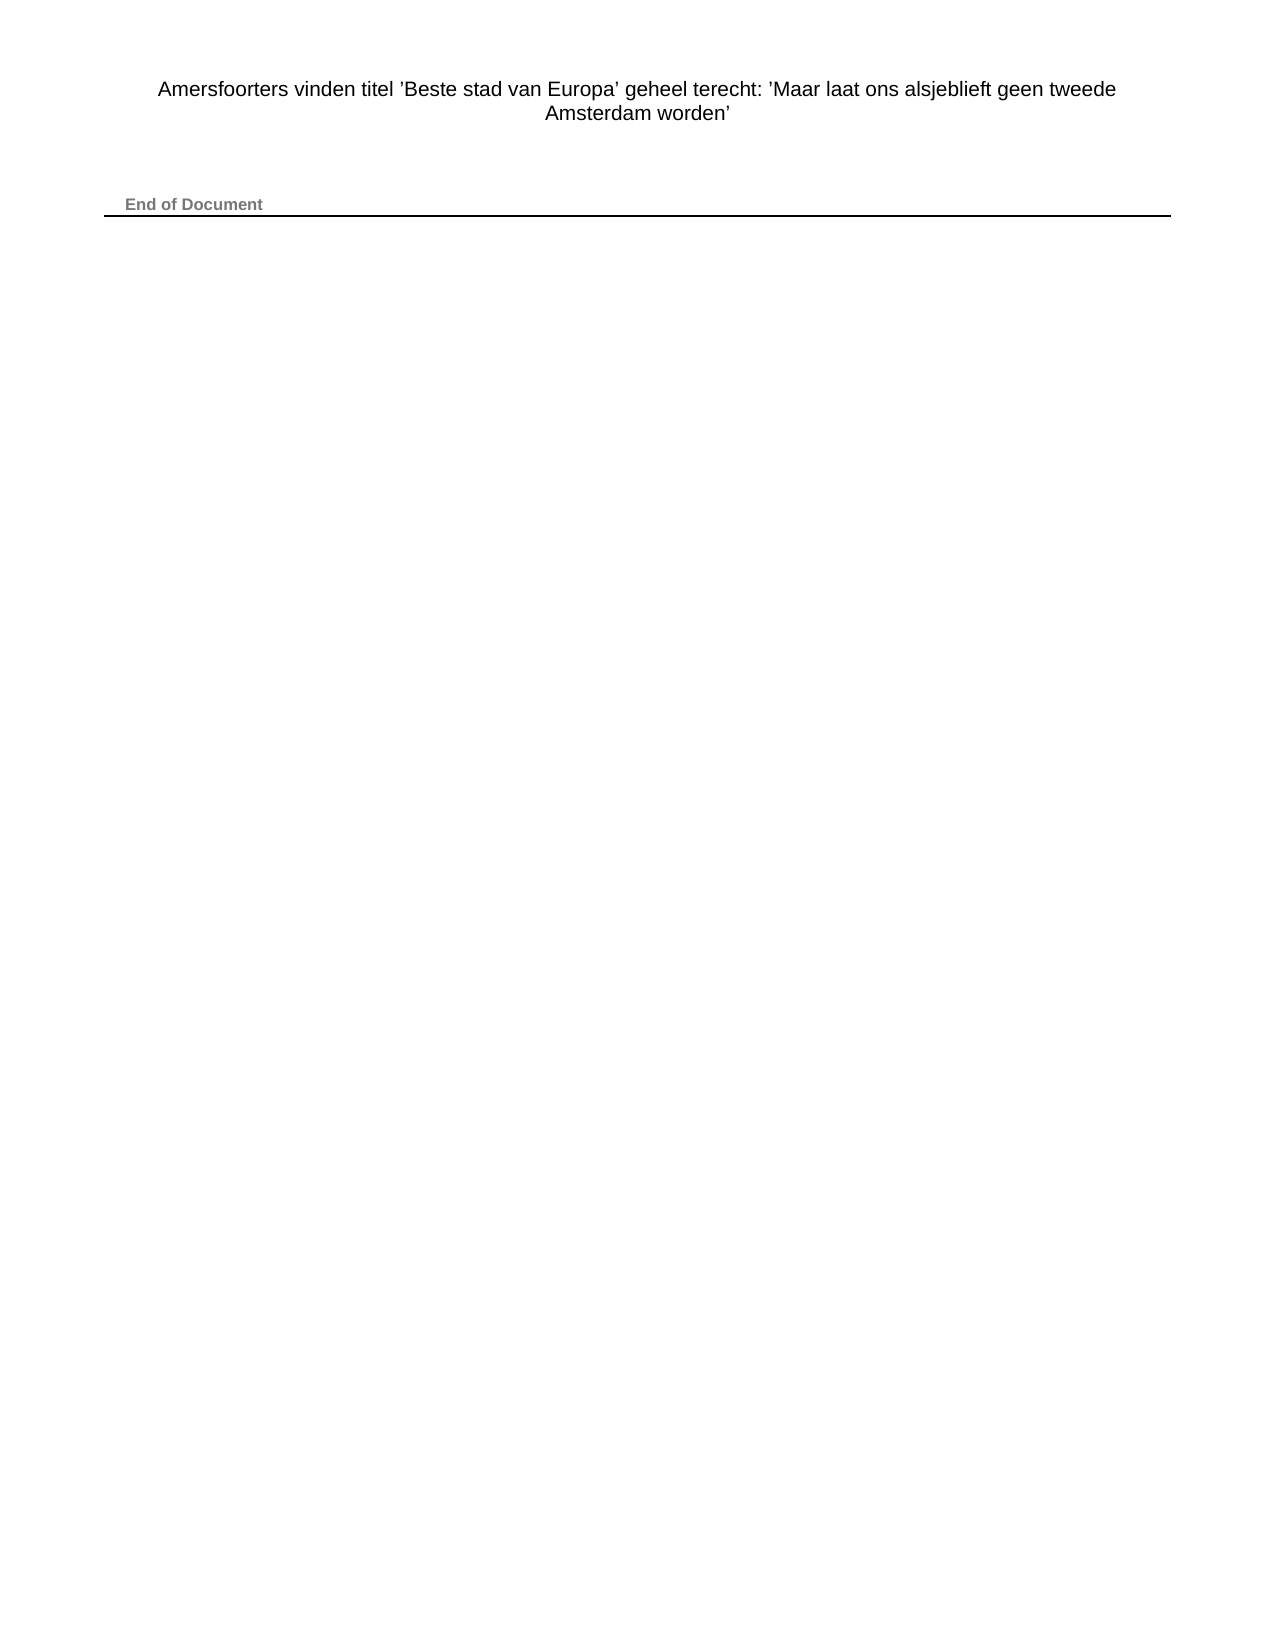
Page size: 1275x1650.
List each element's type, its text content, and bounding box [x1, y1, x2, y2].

text End of Document [125, 195, 1171, 214]
